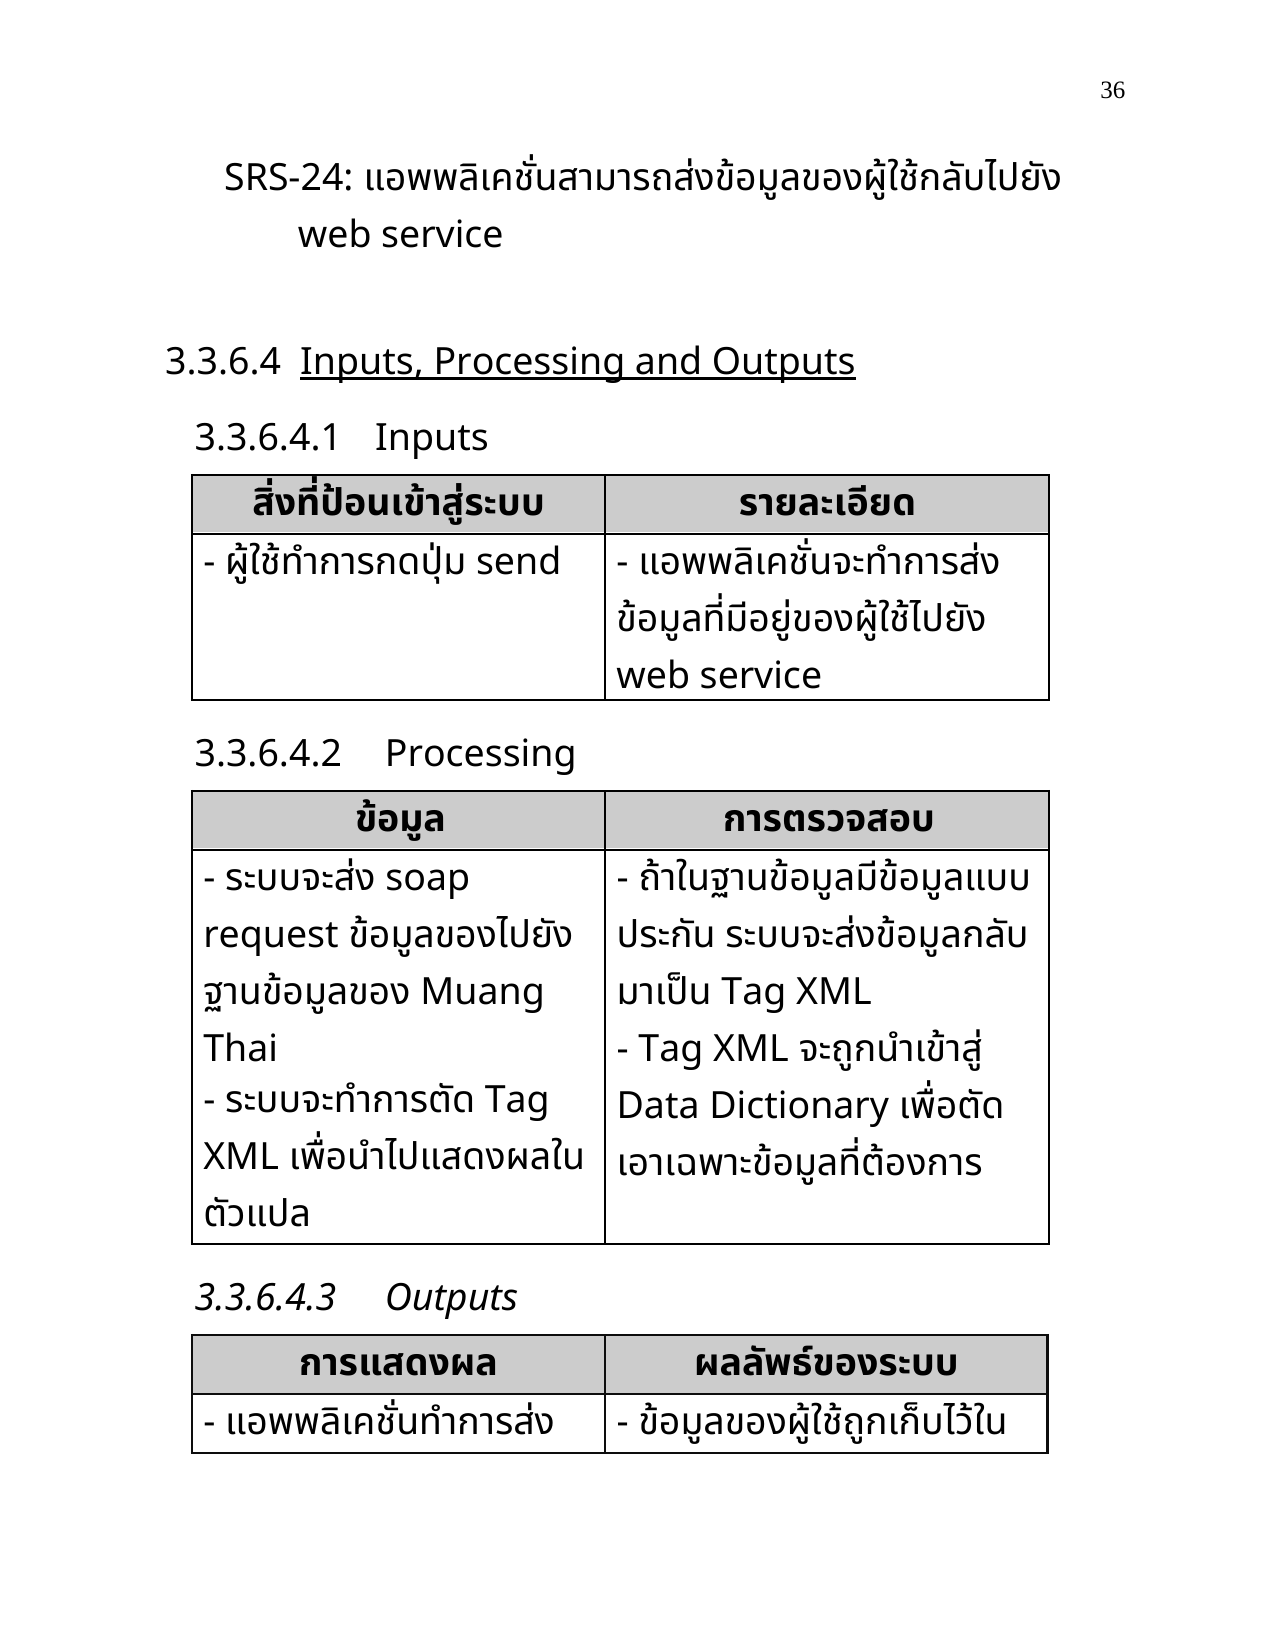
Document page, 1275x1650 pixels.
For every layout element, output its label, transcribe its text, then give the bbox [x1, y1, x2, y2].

subtitle Inputs, Processing and Outputs [165, 334, 1125, 385]
table_header การแสดงผล [193, 1336, 604, 1393]
subtitle Processing [194, 726, 1125, 777]
text SRS-24: แอพพลิเคชั่นสามารถส่งข้อมูลของผู้ใช้กลับไปยัง web service [224, 150, 1125, 258]
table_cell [193, 1395, 604, 1452]
subtitle Inputs [194, 410, 1125, 461]
table_header รายละเอียด [606, 476, 1048, 532]
table_cell - แอพพลิเคชั่นจะทำการส่งข้อมูลที่มีอยู่ของผู้ใช้ไปยัง web service [606, 535, 1048, 699]
table_cell - ถ้าในฐานข้อมูลมีข้อมูลแบบประกัน ระบบจะส่งข้อมูลกลับมาเป็น Tag XML - Tag XML จะถูกนำเข้าสู่ Data Dictionary เพื่อตัดเอาเฉพาะข้อมูลที่ต้องการ [606, 851, 1048, 1243]
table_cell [606, 1395, 1046, 1452]
table_cell - ระบบจะส่ง soap request ข้อมูลของไปยังฐานข้อมูลของ Muang Thai - ระบบจะทำการตัด Tag XML เพื่อนำไปแสดงผลในตัวแปล [193, 851, 604, 1243]
table_header การตรวจสอบ [606, 792, 1048, 848]
table_header สิ่งที่ป้อนเข้าสู่ระบบ [193, 476, 604, 532]
subtitle Outputs [194, 1270, 1125, 1321]
table_header ผลลัพธ์ของระบบ [606, 1336, 1046, 1393]
table_cell - ผู้ใช้ทำการกดปุ่ม send [193, 535, 604, 699]
table_header ข้อมูล [193, 792, 604, 848]
